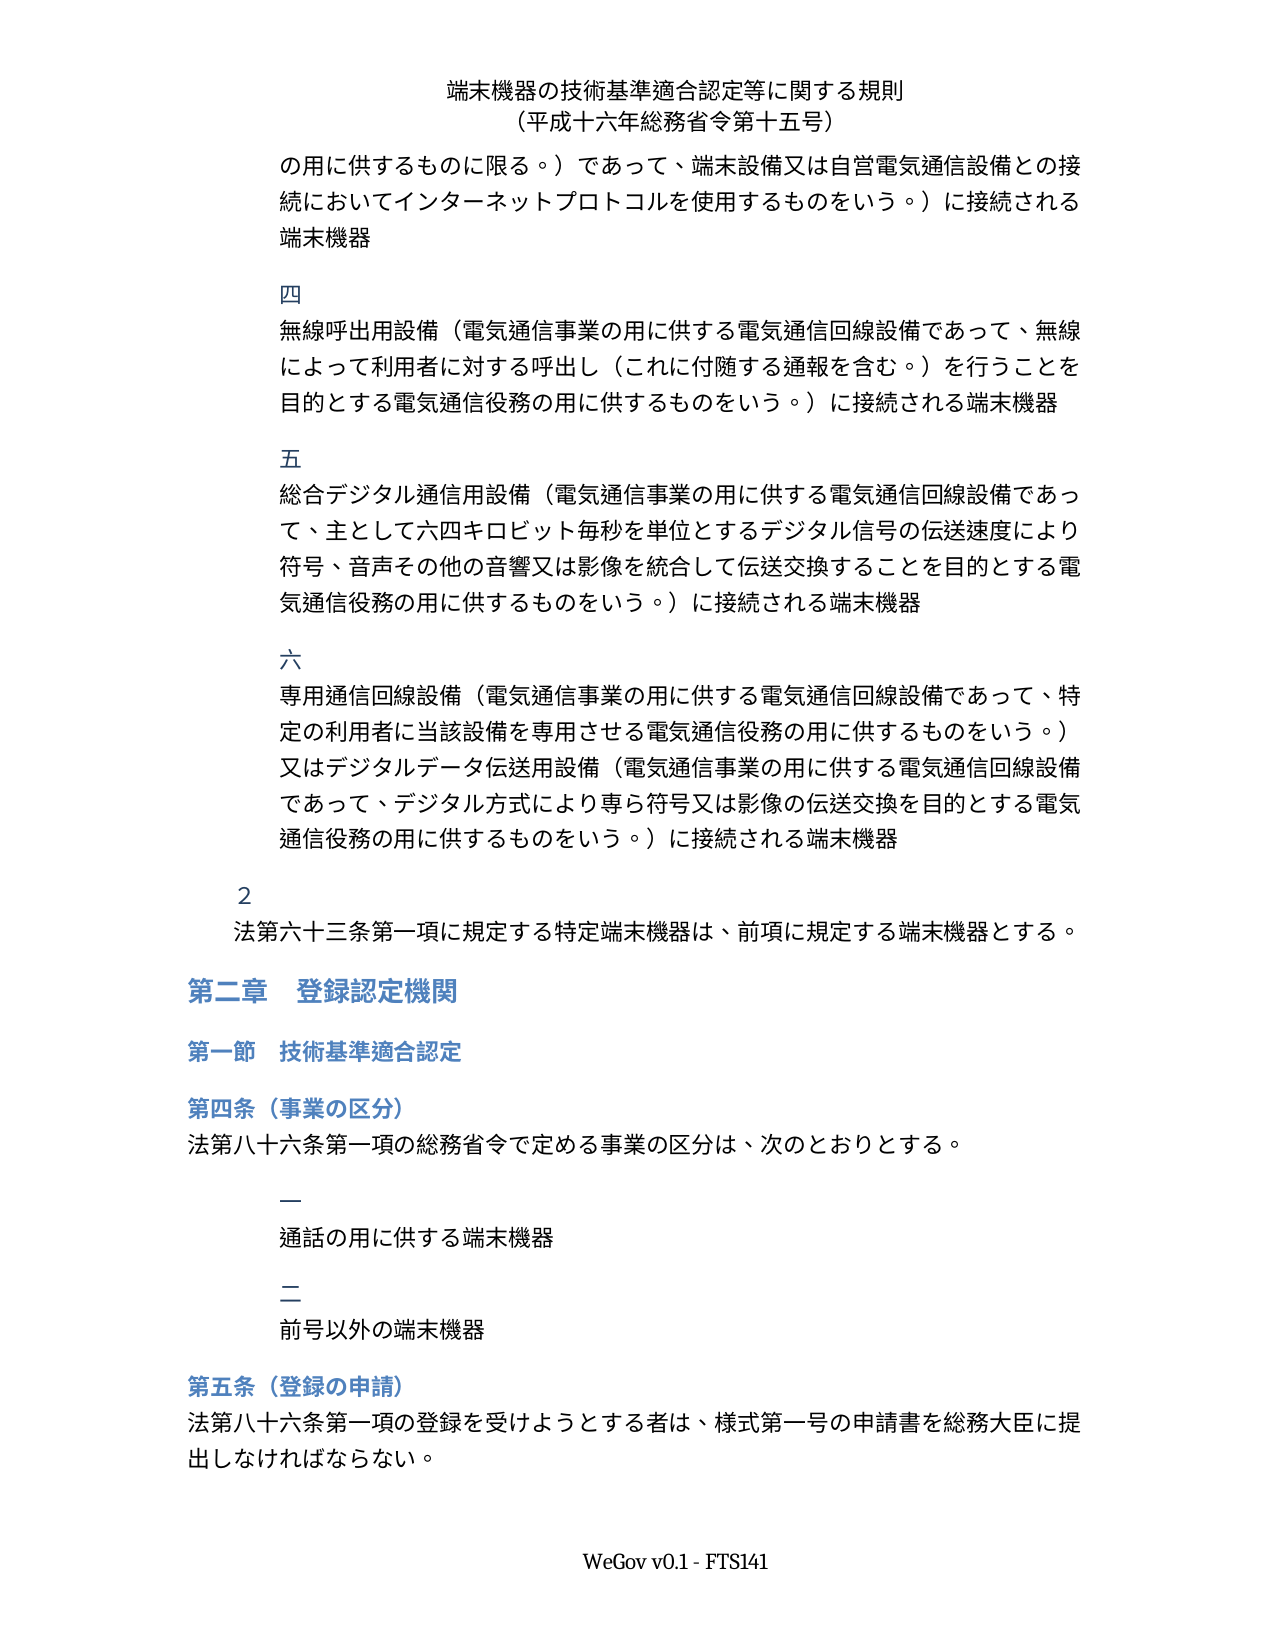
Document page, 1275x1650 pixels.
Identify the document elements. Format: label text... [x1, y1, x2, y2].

subtitle 第五条（登録の申請） [187, 1371, 1087, 1402]
text 総合デジタル通信用設備（電気通信事業の用に供する電気通信回線設備であって、主として六四キロビット毎秒を単位とするデジタル信号の伝送速度により符号、音声その他の音響又は影像を統合して伝送交換することを目的とする電気通信役務の用に供するものをいう。）に接続される端末機器 [279, 479, 1087, 618]
subtitle 四 [279, 279, 1087, 310]
text 法第八十六条第一項の登録を受けようとする者は、様式第一号の申請書を総務大臣に提出しなければならない。 [187, 1407, 1087, 1474]
subtitle 第一節 技術基準適合認定 [187, 1036, 1087, 1067]
text インターネットプロトコル移動電話用設備（移動電話用設備（電気通信番号規則別表第四号に掲げる音声伝送携帯電話番号を使用して提供する音声伝送役務の用に供するものに限る。）であって、端末設備又は自営電気通信設備との接続においてインターネットプロトコルを使用するものをいう。）に接続される端末機器 [279, 150, 1087, 253]
subtitle 第四条（事業の区分） [187, 1093, 1087, 1124]
subtitle 六 [279, 644, 1087, 675]
text 専用通信回線設備（電気通信事業の用に供する電気通信回線設備であって、特定の利用者に当該設備を専用させる電気通信役務の用に供するものをいう。）又はデジタルデータ伝送用設備（電気通信事業の用に供する電気通信回線設備であって、デジタル方式により専ら符号又は影像の伝送交換を目的とする電気通信役務の用に供するものをいう。）に接続される端末機器 [279, 680, 1087, 855]
subtitle ２ [233, 880, 1087, 911]
text 法第八十六条第一項の総務省令で定める事業の区分は、次のとおりとする。 [187, 1129, 1087, 1160]
text 通話の用に供する端末機器 [279, 1222, 1087, 1253]
text 前号以外の端末機器 [279, 1314, 1087, 1346]
subtitle 二 [279, 1278, 1087, 1309]
text 無線呼出用設備（電気通信事業の用に供する電気通信回線設備であって、無線によって利用者に対する呼出し（これに付随する通報を含む。）を行うことを目的とする電気通信役務の用に供するものをいう。）に接続される端末機器 [279, 314, 1087, 418]
subtitle 五 [279, 443, 1087, 474]
subtitle 一 [279, 1186, 1087, 1217]
subtitle 第二章 登録認定機関 [187, 973, 1087, 1010]
text 法第六十三条第一項に規定する特定端末機器は、前項に規定する端末機器とする。 [233, 916, 1087, 947]
